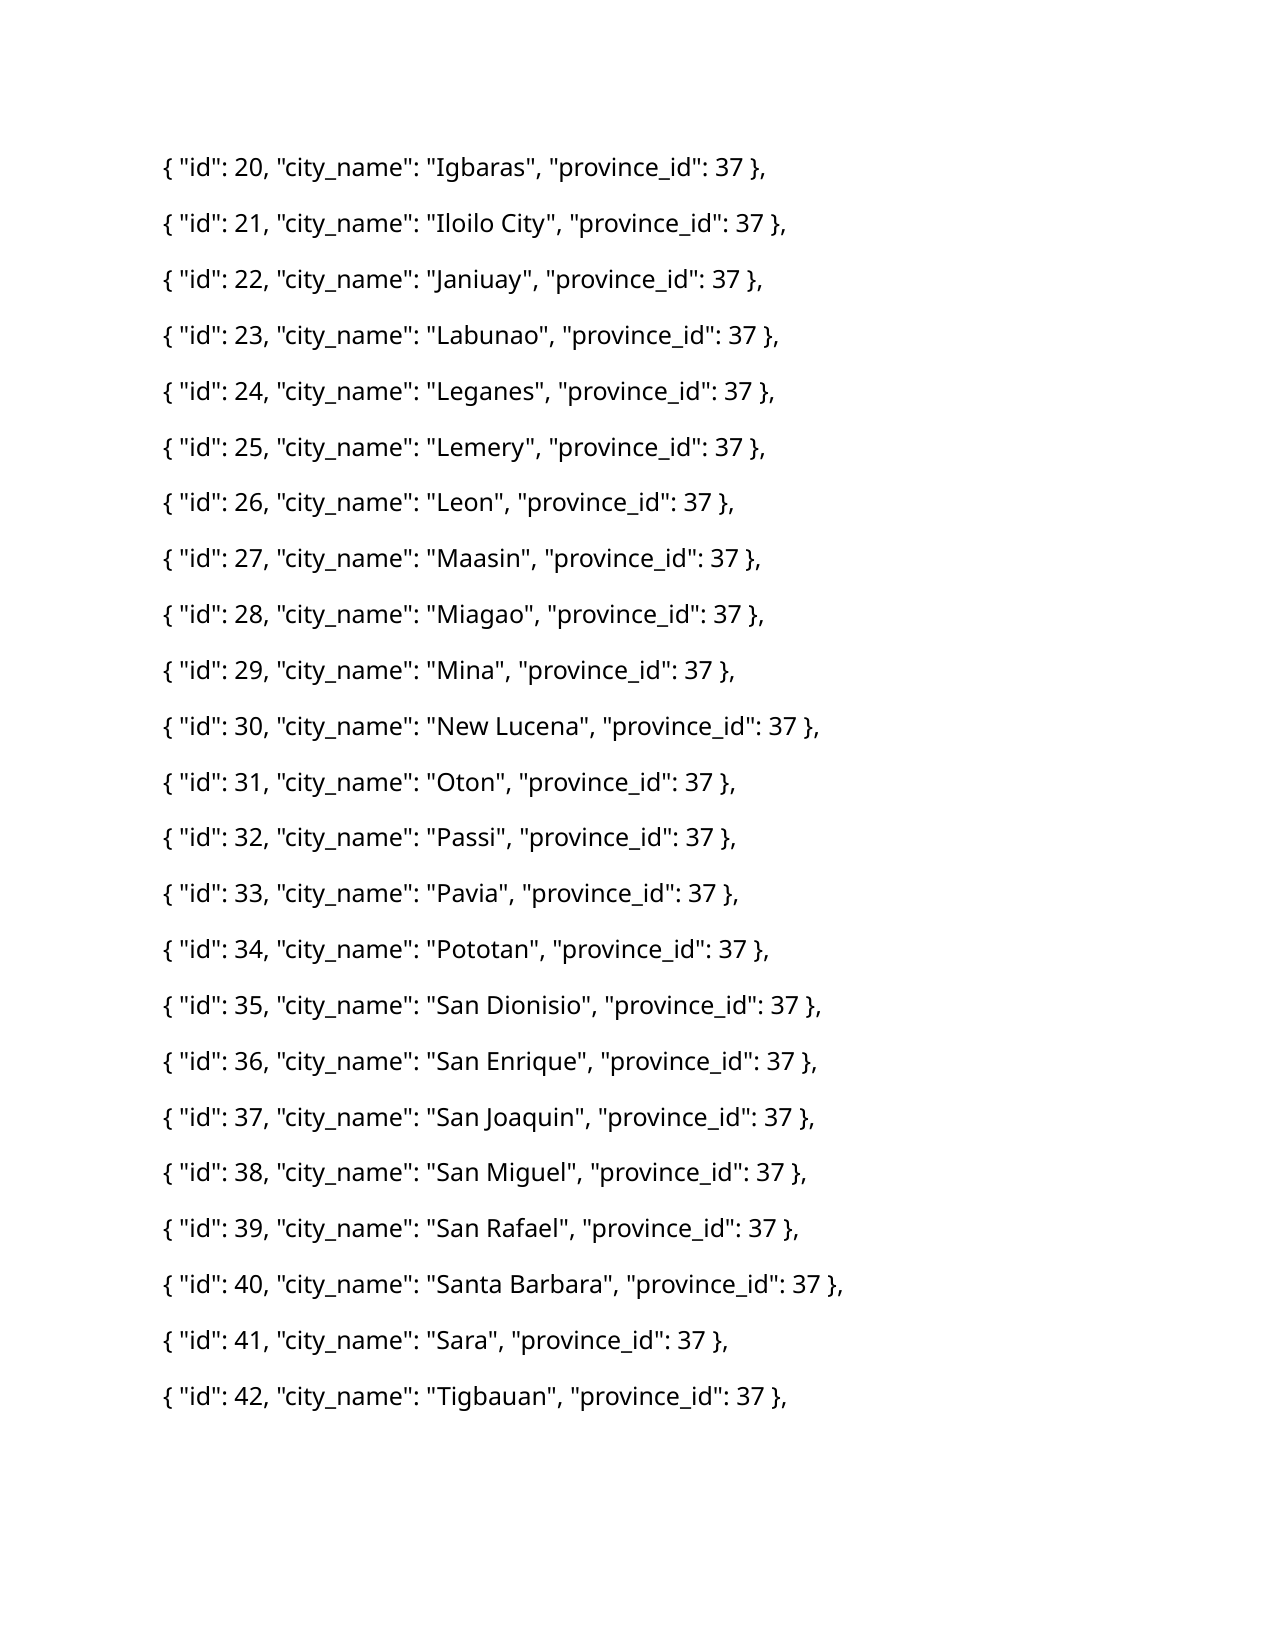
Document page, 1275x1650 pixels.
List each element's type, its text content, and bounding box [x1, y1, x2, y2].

text { "id": 31, "city_name": "Oton", "province_id": 37 }, [150, 764, 1125, 798]
text { "id": 30, "city_name": "New Lucena", "province_id": 37 }, [150, 708, 1125, 742]
text { "id": 41, "city_name": "Sara", "province_id": 37 }, [150, 1322, 1125, 1357]
text { "id": 39, "city_name": "San Rafael", "province_id": 37 }, [150, 1211, 1125, 1245]
text { "id": 26, "city_name": "Leon", "province_id": 37 }, [150, 485, 1125, 519]
text { "id": 25, "city_name": "Lemery", "province_id": 37 }, [150, 429, 1125, 463]
text { "id": 28, "city_name": "Miagao", "province_id": 37 }, [150, 597, 1125, 631]
text { "id": 42, "city_name": "Tigbauan", "province_id": 37 }, [150, 1378, 1125, 1412]
text { "id": 35, "city_name": "San Dionisio", "province_id": 37 }, [150, 987, 1125, 1022]
text { "id": 21, "city_name": "Iloilo City", "province_id": 37 }, [150, 206, 1125, 240]
text { "id": 20, "city_name": "Igbaras", "province_id": 37 }, [150, 150, 1125, 184]
text { "id": 38, "city_name": "San Miguel", "province_id": 37 }, [150, 1155, 1125, 1189]
text { "id": 23, "city_name": "Labunao", "province_id": 37 }, [150, 317, 1125, 352]
text { "id": 29, "city_name": "Mina", "province_id": 37 }, [150, 652, 1125, 687]
text { "id": 33, "city_name": "Pavia", "province_id": 37 }, [150, 876, 1125, 910]
text { "id": 22, "city_name": "Janiuay", "province_id": 37 }, [150, 262, 1125, 296]
text { "id": 40, "city_name": "Santa Barbara", "province_id": 37 }, [150, 1267, 1125, 1301]
text { "id": 37, "city_name": "San Joaquin", "province_id": 37 }, [150, 1099, 1125, 1133]
text { "id": 27, "city_name": "Maasin", "province_id": 37 }, [150, 541, 1125, 575]
text { "id": 36, "city_name": "San Enrique", "province_id": 37 }, [150, 1043, 1125, 1077]
text { "id": 34, "city_name": "Pototan", "province_id": 37 }, [150, 932, 1125, 966]
text { "id": 24, "city_name": "Leganes", "province_id": 37 }, [150, 373, 1125, 407]
text { "id": 32, "city_name": "Passi", "province_id": 37 }, [150, 820, 1125, 854]
